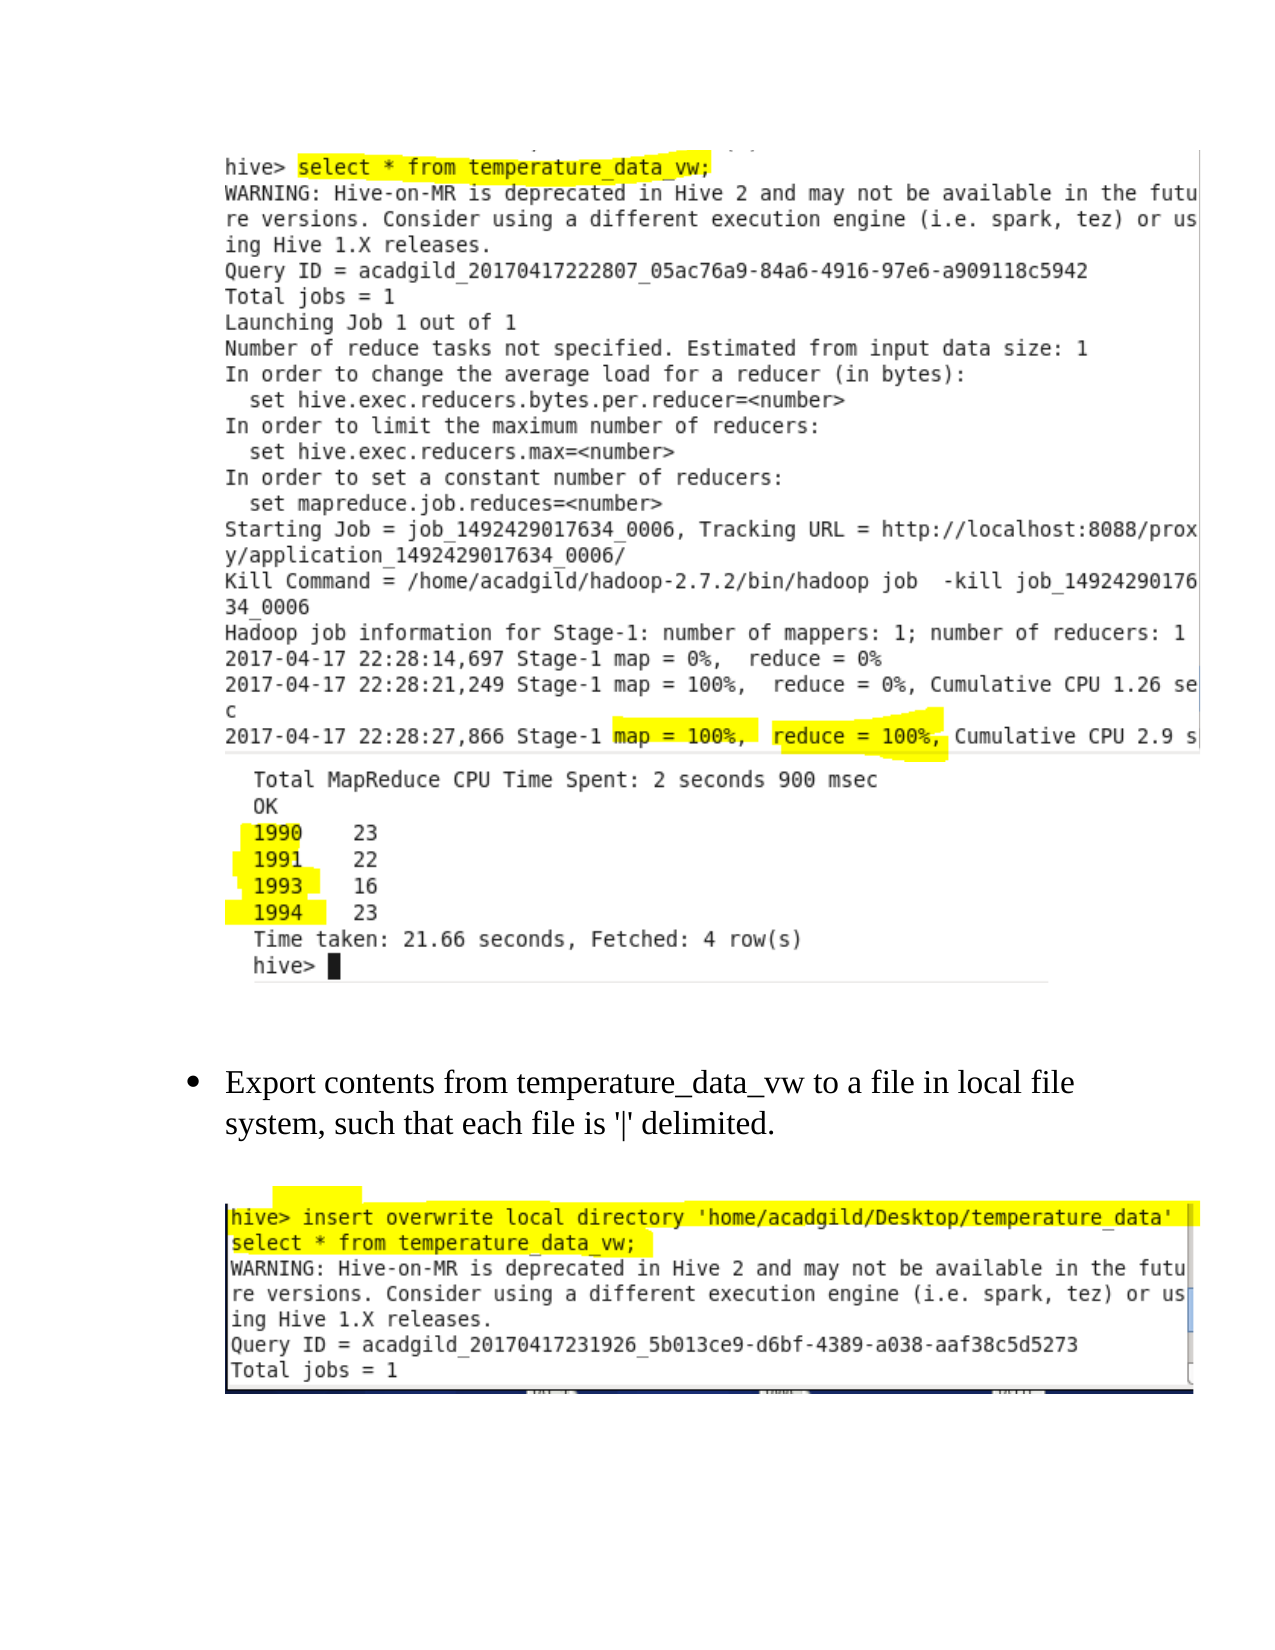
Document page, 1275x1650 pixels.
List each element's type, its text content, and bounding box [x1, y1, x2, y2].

list Export contents from temperature_data_vw to a file in local file system, such that each file is '|' delimited. [187, 1062, 1125, 1142]
picture [225, 150, 1200, 762]
picture [225, 764, 1049, 983]
picture [225, 1186, 1200, 1394]
